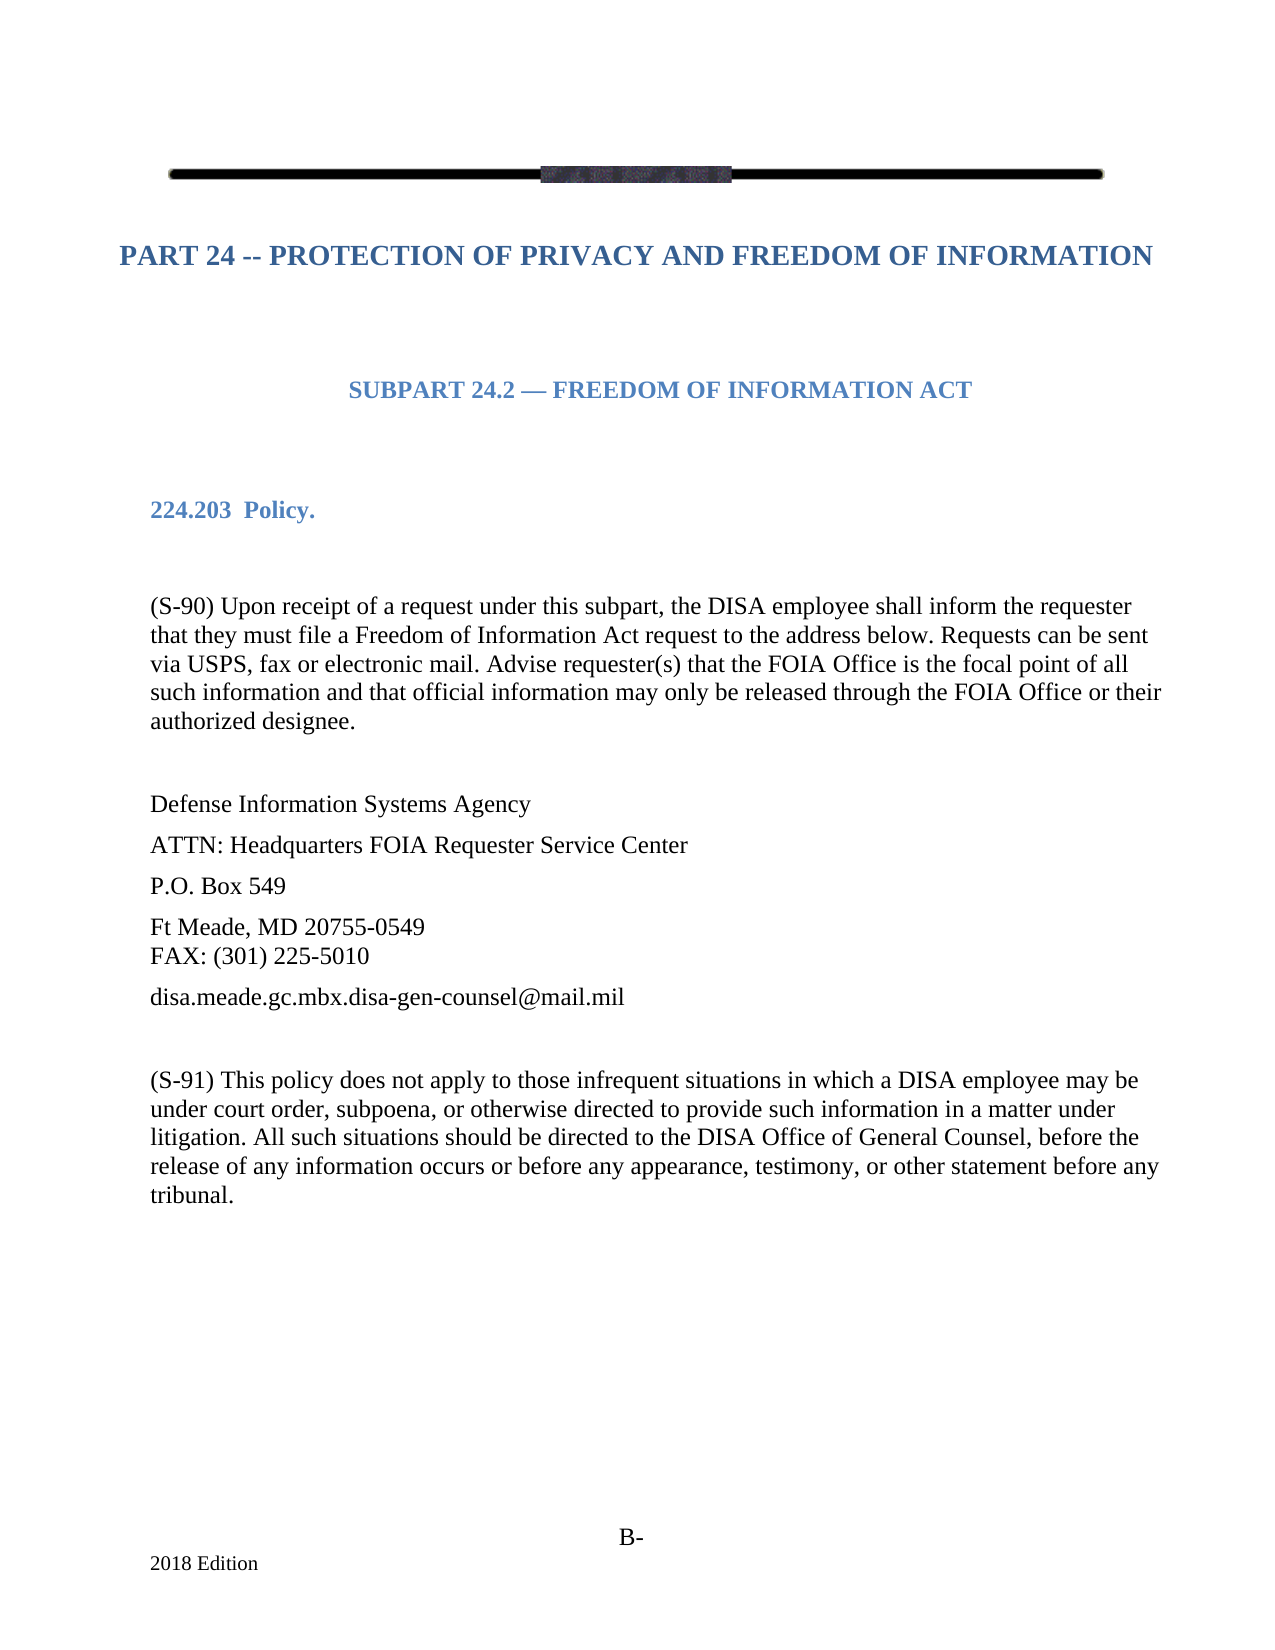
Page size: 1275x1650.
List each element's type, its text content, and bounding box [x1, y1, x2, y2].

text ATTN: Headquarters FOIA Requester Service Center [150, 830, 1171, 859]
picture [167, 166, 1106, 183]
list (S-90) Upon receipt of a request under this subpart, the DISA employee shall inform the requester that they must file a Freedom of Information Act request to the address below. Requests can be sent via USPS, fax or electronic mail. Advise requester(s) that the FOIA Office is the focal point of all such information and that official information may only be released through the FOIA Office or their authorized designee. [150, 591, 1171, 735]
list (S-91) This policy does not apply to those infrequent situations in which a DISA employee may be under court order, subpoena, or otherwise directed to provide such information in a matter under litigation. All such situations should be directed to the DISA Office of General Counsel, before the release of any information occurs or before any appearance, testimony, or other statement before any tribunal. [150, 1065, 1171, 1209]
subtitle SUBPART 24.2 — FREEDOM OF INFORMATION ACT [150, 375, 1171, 404]
text Defense Information Systems Agency [150, 789, 1171, 817]
text Ft Meade, MD 20755-0549 FAX: (301) 225-5010 [150, 912, 480, 970]
text disa.meade.gc.mbx.disa-gen-counsel@mail.mil [150, 982, 1171, 1011]
text P.O. Box 549 [150, 871, 1171, 900]
subtitle PART 24 -- PROTECTION OF PRIVACY AND FREEDOM OF INFORMATION [102, 238, 1171, 271]
subtitle 224.203 Policy. [150, 495, 1171, 524]
